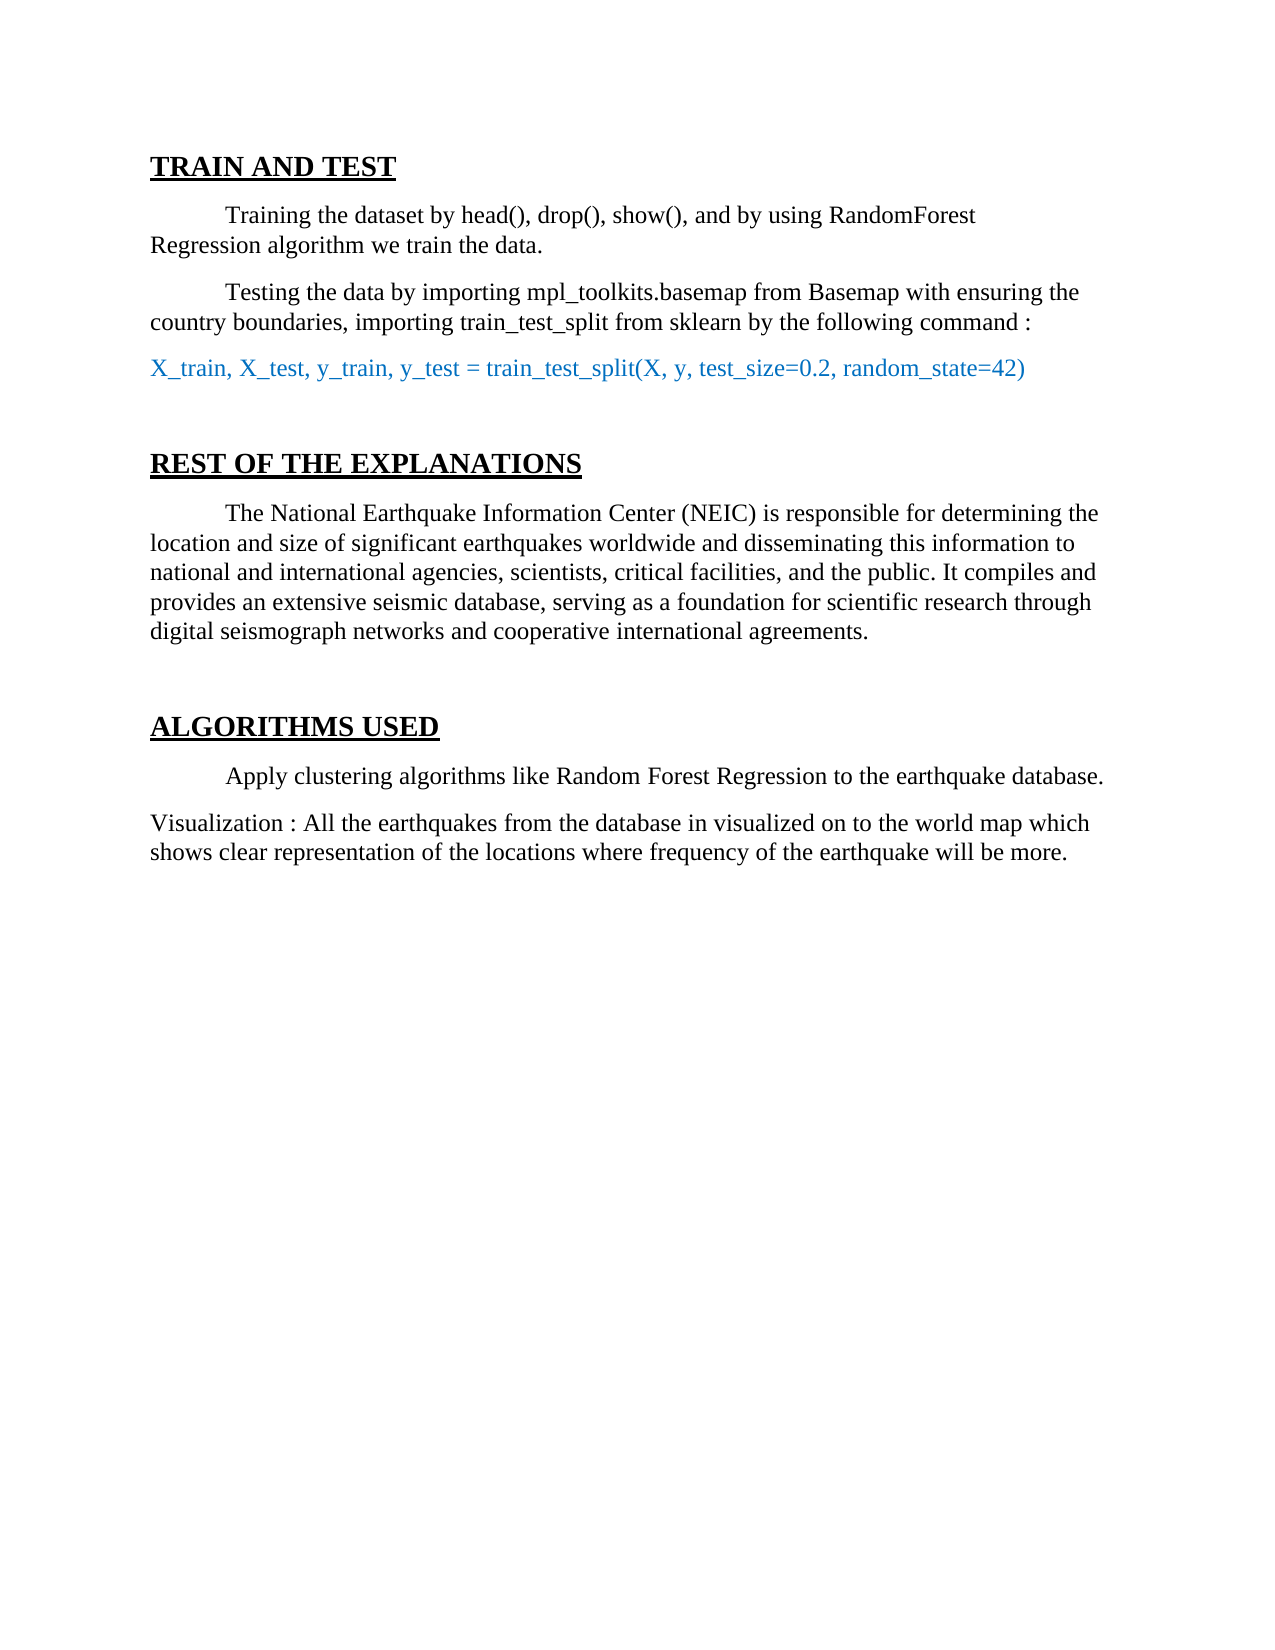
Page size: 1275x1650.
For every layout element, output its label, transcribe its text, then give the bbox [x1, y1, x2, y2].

text Apply clustering algorithms like Random Forest Regression to the earthquake database. [225, 761, 1192, 789]
text X_train, X_test, y_train, y_test = train_test_split(X, y, test_size=0.2, random_state=42) [150, 353, 1192, 382]
text Visualization : All the earthquakes from the database in visualized on to the world map which shows clear representation of the locations where frequency of the earthquake will be more. [150, 808, 1099, 866]
text Training the dataset by head(), drop(), show(), and by using RandomForest Regression algorithm we train the data. [150, 201, 1093, 259]
text The National Earthquake Information Center (NEIC) is responsible for determining the location and size of significant earthquakes worldwide and disseminating this information to national and international agencies, scientists, critical facilities, and the public. It compiles and provides an extensive seismic database, serving as a foundation for scientific research through digital seismograph networks and cooperative international agreements. [150, 498, 1099, 645]
subtitle TRAIN AND TEST [150, 149, 1192, 182]
subtitle REST OF THE EXPLANATIONS [150, 446, 1192, 480]
subtitle ALGORITHMS USED [150, 709, 1192, 742]
text Testing the data by importing mpl_toolkits.basemap from Basemap with ensuring the country boundaries, importing train_test_split from sklearn by the following command : [150, 277, 1082, 336]
